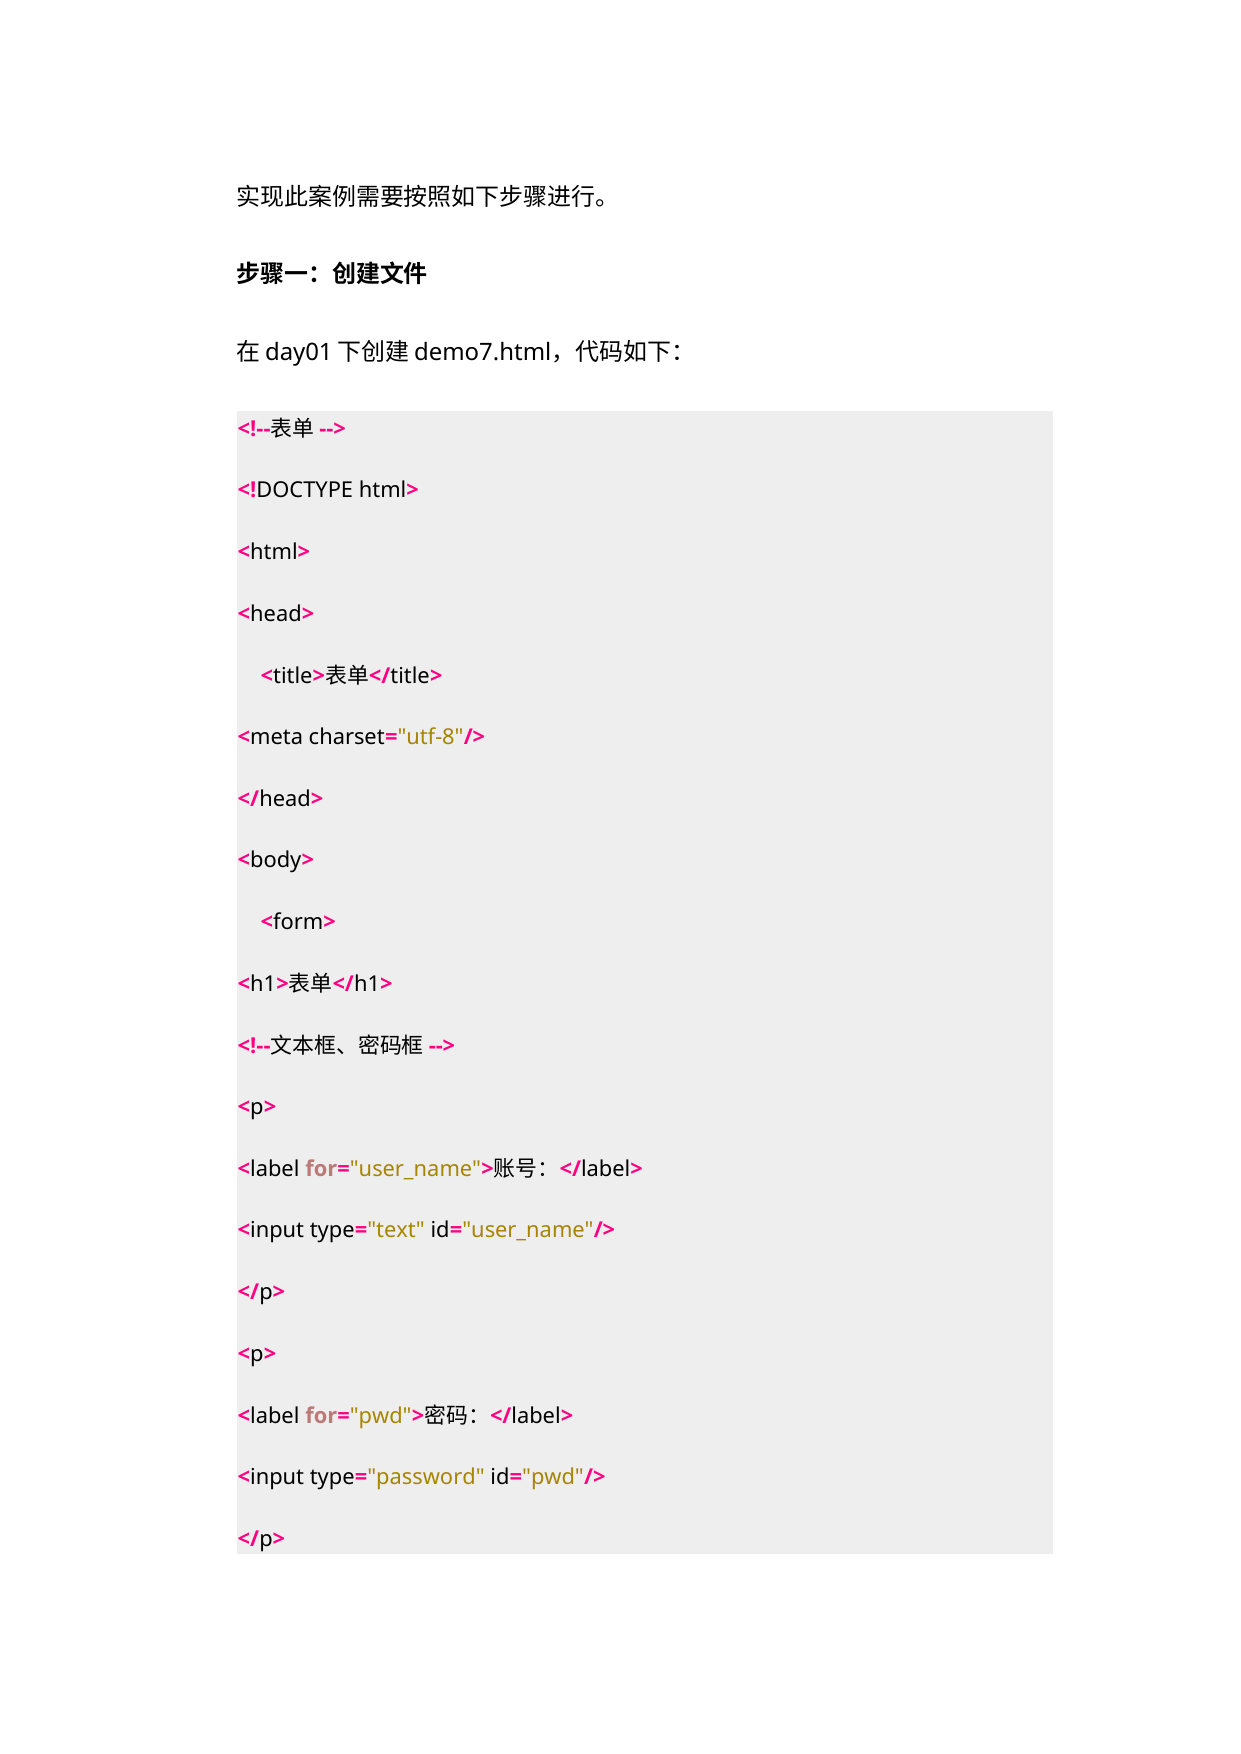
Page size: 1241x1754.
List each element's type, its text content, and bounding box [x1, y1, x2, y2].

list <input type="text" id="user_name"/> [237, 1213, 1053, 1245]
list </p> [237, 1274, 1053, 1307]
list </p> [237, 1521, 1053, 1554]
list <input type="password" id="pwd"/> [237, 1459, 1053, 1492]
list <title>表单</title> [237, 658, 1053, 690]
text 步骤一：创建文件 [192, 239, 1048, 304]
list </head> [237, 781, 1053, 814]
text 在day01下创建demo7.html，代码如下： [192, 317, 1048, 382]
list <head> [237, 596, 1053, 629]
list <html> [237, 534, 1053, 567]
list <label for="pwd">密码：</label> [237, 1398, 1053, 1430]
text 实现此案例需要按照如下步骤进行。 [192, 162, 1048, 227]
list <!--表单 --> [237, 411, 1053, 444]
list <p> [237, 1336, 1053, 1369]
list <p> [237, 1089, 1053, 1122]
list <!DOCTYPE html> [237, 473, 1053, 505]
list <body> [237, 843, 1053, 875]
list <form> [237, 904, 1053, 937]
list <!--文本框、密码框 --> [237, 1028, 1053, 1060]
list <meta charset="utf-8"/> [237, 719, 1053, 752]
list <h1>表单</h1> [237, 966, 1053, 999]
list <label for="user_name">账号：</label> [237, 1151, 1053, 1184]
